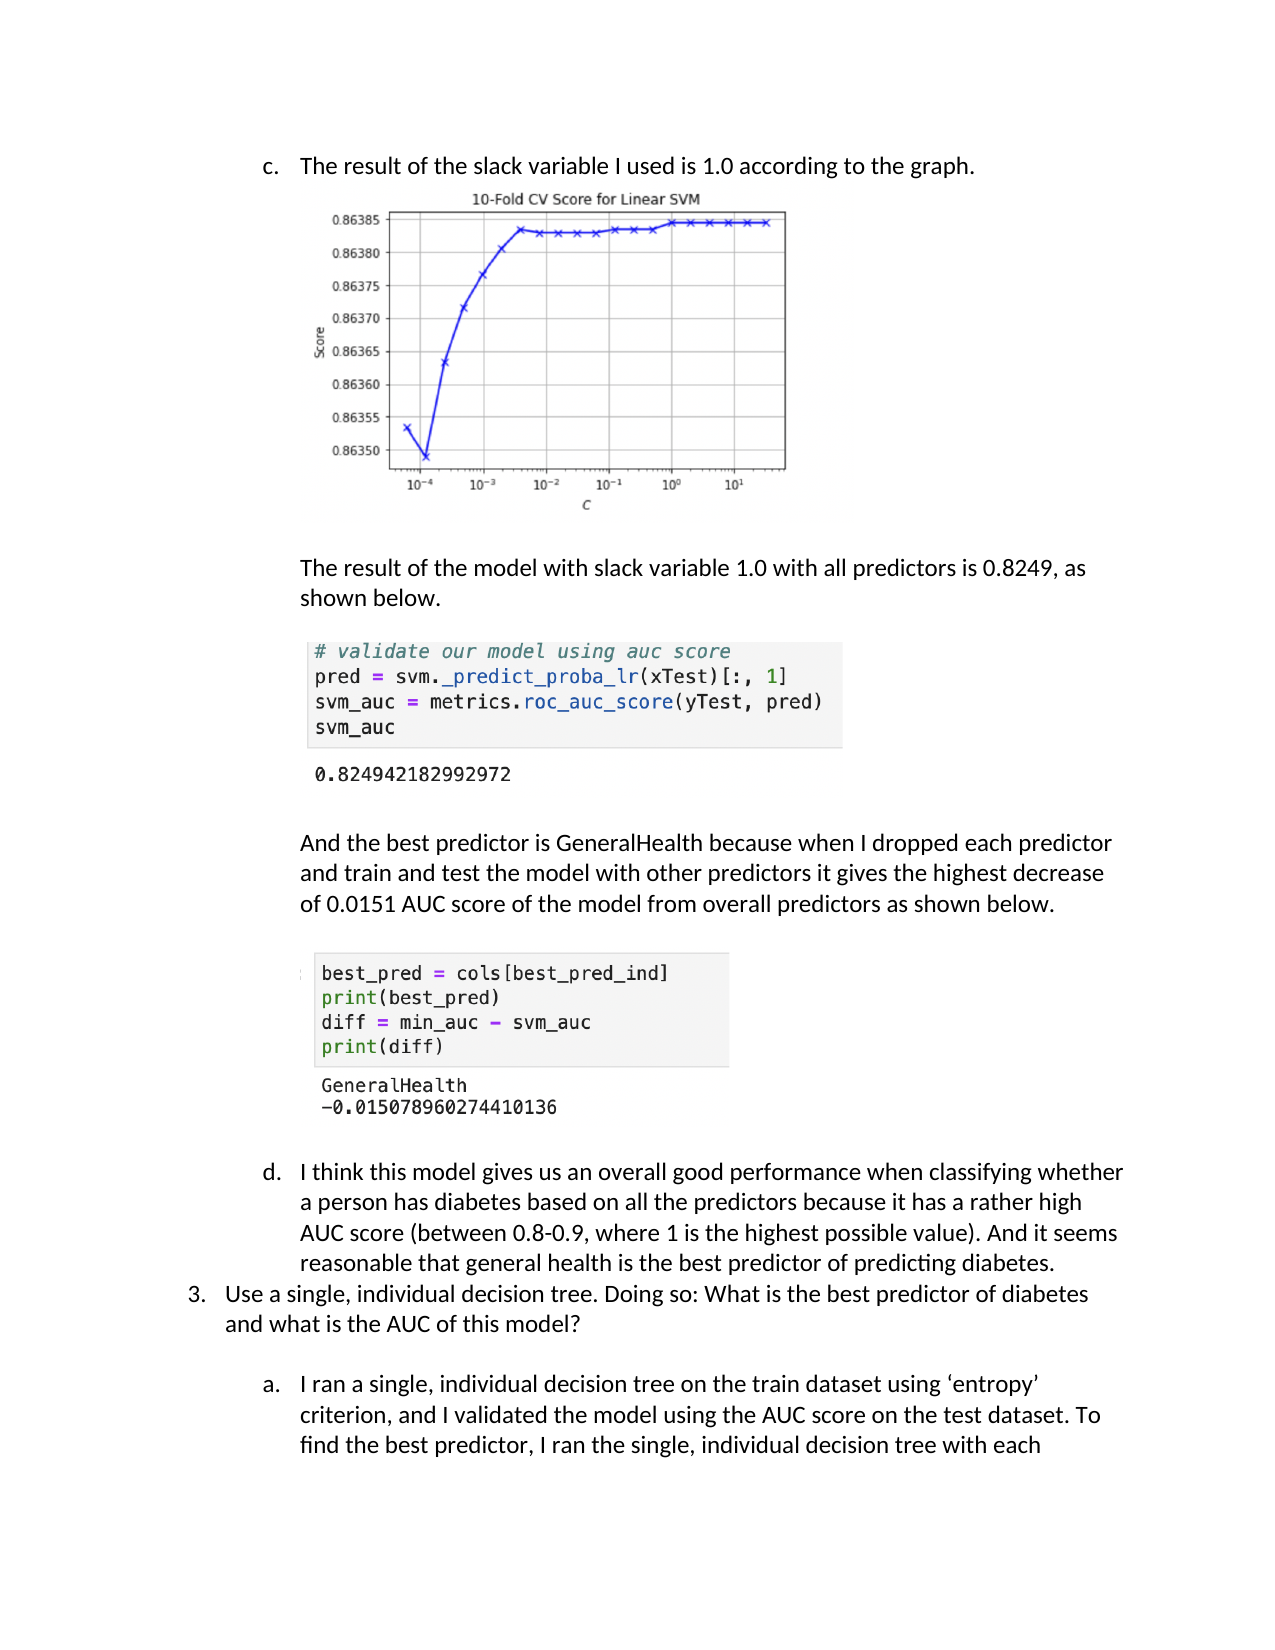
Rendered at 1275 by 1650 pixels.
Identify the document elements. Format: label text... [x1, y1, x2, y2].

text And the best predictor is GeneralHealth because when I dropped each predictor and train and test the model with other predictors it gives the highest decrease of 0.0151 AUC score of the model from overall predictors as shown below. [300, 827, 1125, 918]
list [262, 1397, 1125, 1489]
picture [300, 642, 843, 798]
list I think this model gives us an overall good performance when classifying whether a person has diabetes based on all the predictors because it has a rather high AUC score (between 0.8-0.9, where 1 is the highest possible value). And it seems reasonable that general health is the best predictor of predicting diabetes. [262, 1156, 1125, 1278]
picture [300, 947, 730, 1127]
picture [300, 180, 854, 523]
list Use a single, individual decision tree. Doing so: What is the best predictor of diabetes and what is the AUC of this model? [187, 1307, 1125, 1368]
text The result of the model with slack variable 1.0 with all predictors is 0.8249, as shown below. [300, 552, 1125, 613]
